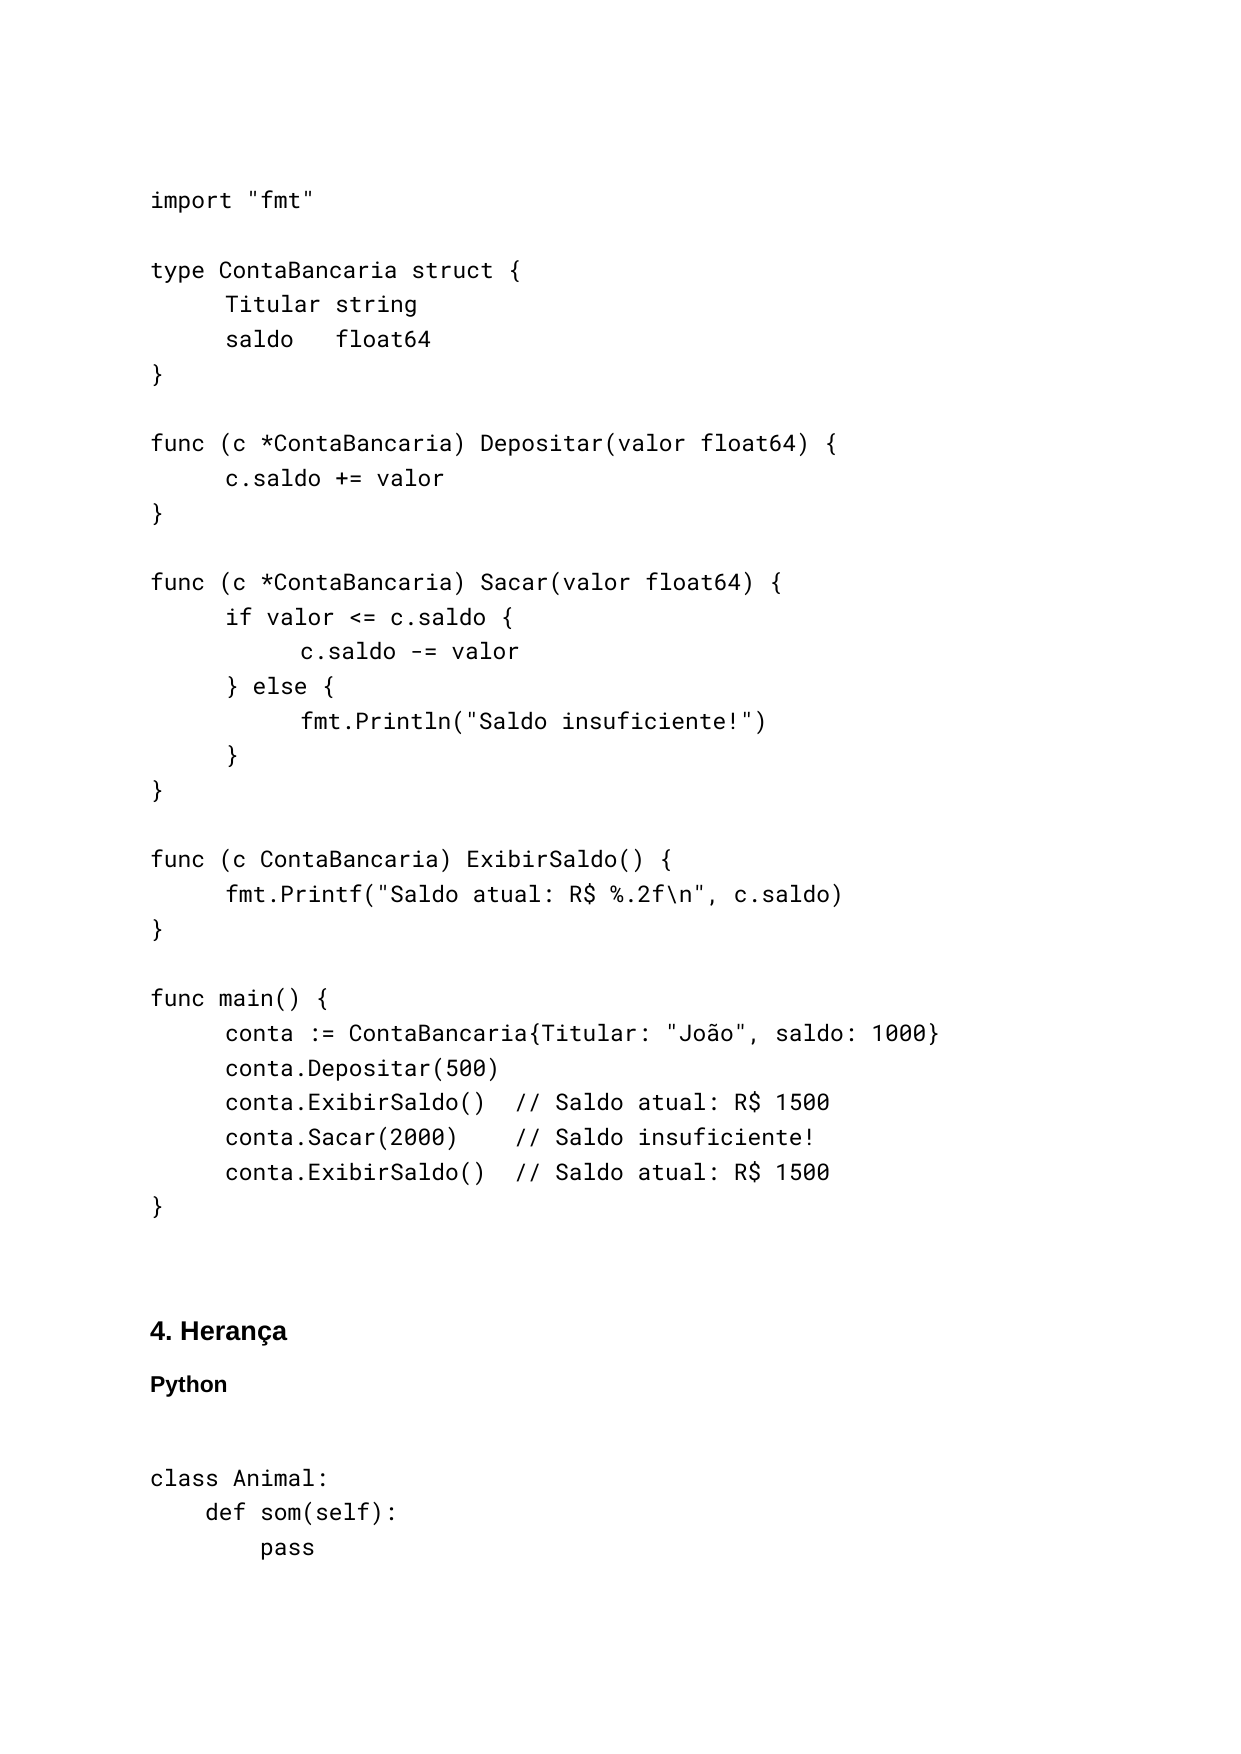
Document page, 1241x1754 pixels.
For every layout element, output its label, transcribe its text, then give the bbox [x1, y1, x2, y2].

text conta.Depositar(500) [150, 1052, 1090, 1082]
text func main() { [150, 982, 1090, 1013]
text pass [150, 1531, 1090, 1562]
text } [150, 358, 1090, 388]
text import "fmt" [150, 185, 1090, 215]
text fmt.Printf("Saldo atual: R$ %.2f\n", c.saldo) [150, 878, 1090, 909]
text conta.ExibirSaldo() // Saldo atual: R$ 1500 [150, 1087, 1090, 1117]
text func (c *ContaBancaria) Sacar(valor float64) { [150, 566, 1090, 596]
text } [150, 1191, 1090, 1221]
text c.saldo += valor [150, 462, 1090, 492]
text type ContaBancaria struct { [150, 254, 1090, 284]
text class Animal: [150, 1462, 1090, 1492]
text def som(self): [150, 1497, 1090, 1527]
text } [150, 497, 1090, 527]
subtitle Python [150, 1371, 1090, 1397]
text fmt.Println("Saldo insuficiente!") [150, 705, 1090, 735]
text conta := ContaBancaria{Titular: "João", saldo: 1000} [150, 1017, 1090, 1047]
subtitle 4. Herança [150, 1315, 1090, 1346]
text func (c *ContaBancaria) Depositar(valor float64) { [150, 427, 1090, 458]
text } else { [150, 670, 1090, 701]
text } [150, 740, 1090, 770]
text } [150, 774, 1090, 804]
text conta.Sacar(2000) // Saldo insuficiente! [150, 1121, 1090, 1151]
text Titular string [150, 289, 1090, 319]
text c.saldo -= valor [150, 636, 1090, 666]
text if valor <= c.saldo { [150, 601, 1090, 631]
text saldo float64 [150, 323, 1090, 354]
text func (c ContaBancaria) ExibirSaldo() { [150, 844, 1090, 874]
text conta.ExibirSaldo() // Saldo atual: R$ 1500 [150, 1156, 1090, 1186]
text } [150, 913, 1090, 943]
